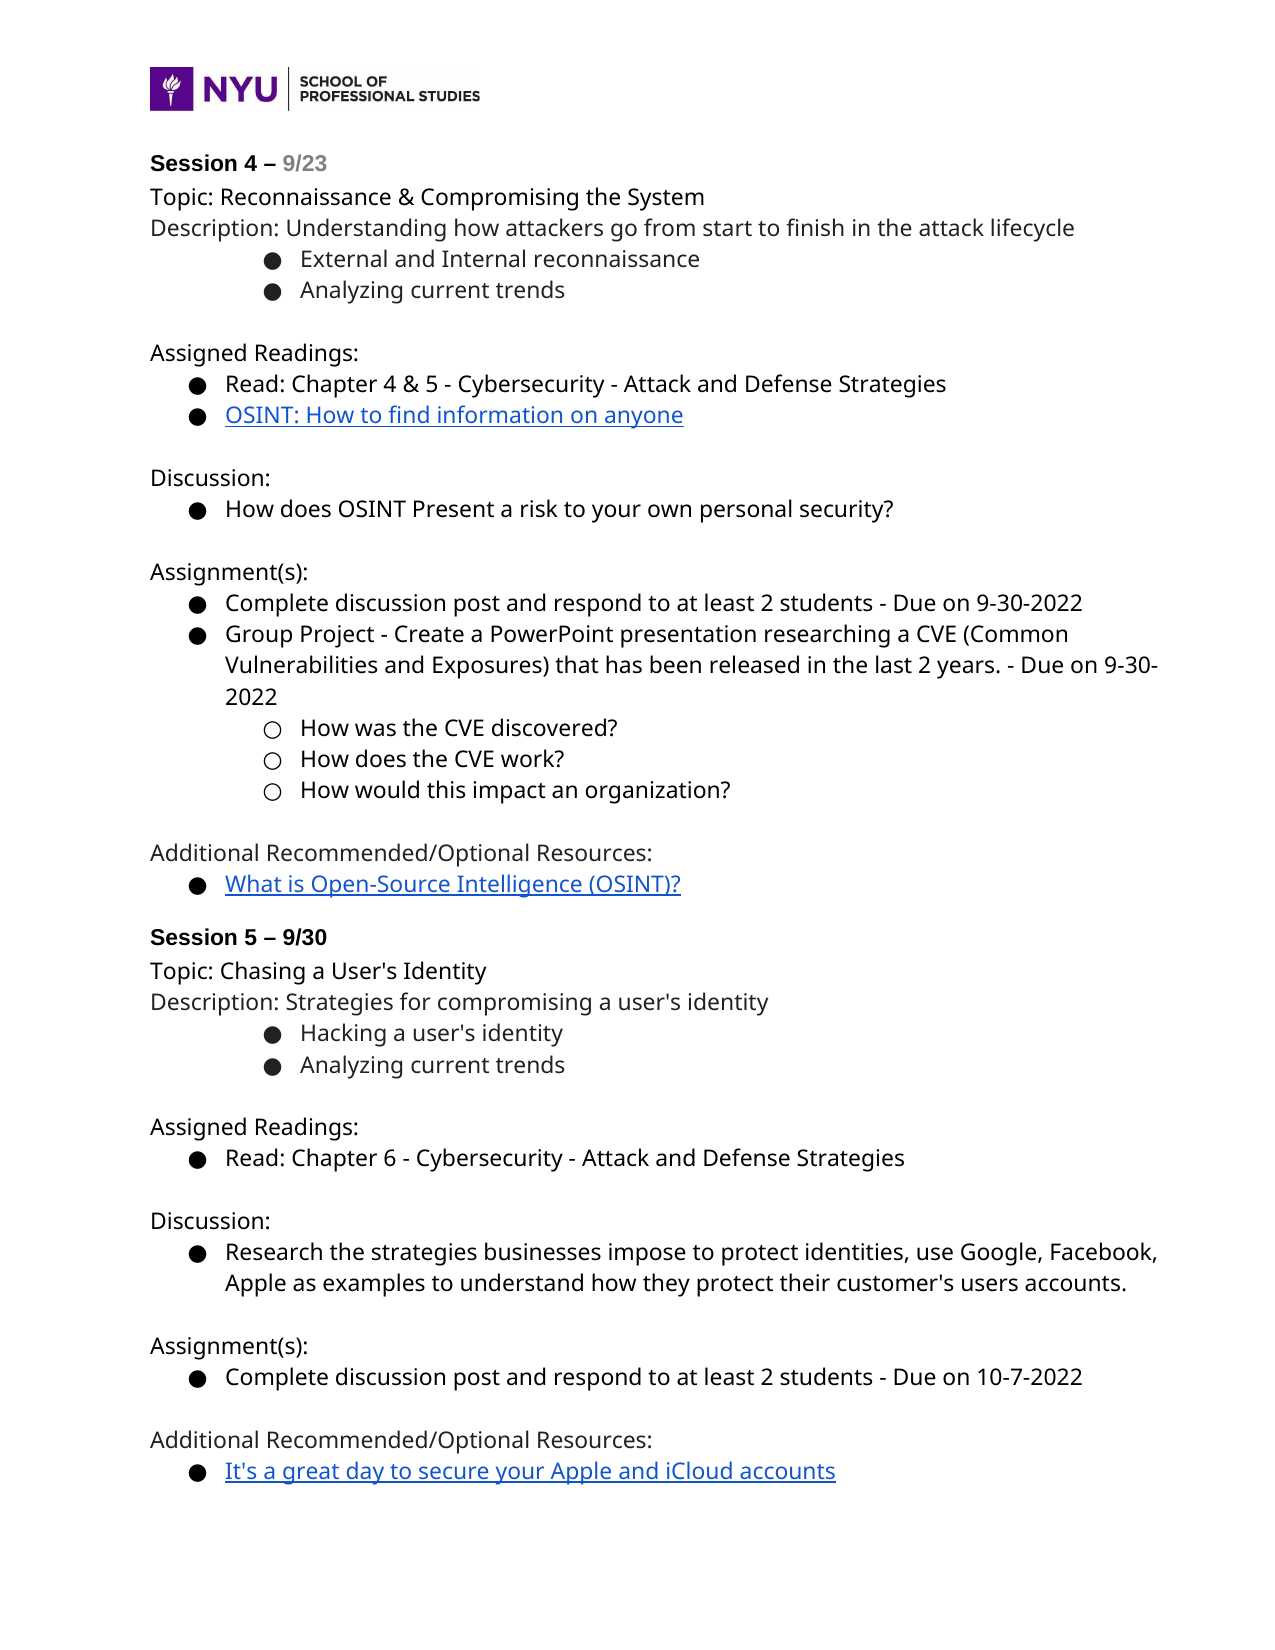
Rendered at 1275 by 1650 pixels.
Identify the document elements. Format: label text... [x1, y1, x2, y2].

list Group Project - Create a PowerPoint presentation researching a CVE (Common Vulnerabilities and Exposures) that has been released in the last 2 years. - Due on 9-30-2022 [150, 618, 1125, 712]
text Discussion: [150, 462, 1162, 493]
list How does OSINT Present a risk to your own personal security? [150, 493, 1125, 524]
text Additional Recommended/Optional Resources: [150, 1423, 1162, 1455]
list Analyzing current trends [262, 274, 1162, 306]
list Complete discussion post and respond to at least 2 students - Due on 9-30-2022 [150, 587, 1125, 618]
text Assignment(s): [150, 1330, 1162, 1361]
text Discussion: [150, 1205, 1162, 1236]
text Description: Strategies for compromising a user's identity [150, 986, 1162, 1017]
text Description: Understanding how attackers go from start to finish in the attack lifecycle [150, 212, 1162, 243]
subtitle Session 4 – 9/23 [150, 150, 1125, 176]
list What is Open-Source Intelligence (OSINT)? [150, 868, 1125, 899]
list External and Internal reconnaissance [262, 243, 1162, 274]
text Assigned Readings: [150, 1111, 1162, 1142]
list It's a great day to secure your Apple and iCloud accounts [150, 1455, 1125, 1486]
text Assigned Readings: [150, 337, 1162, 368]
text Assignment(s): [150, 556, 1162, 587]
subtitle Session 5 – 9/30 [150, 924, 1125, 951]
list Read: Chapter 6 - Cybersecurity - Attack and Defense Strategies [150, 1142, 1125, 1173]
text Topic: Chasing a User's Identity [150, 955, 1162, 986]
list How does the CVE work? [262, 743, 1162, 774]
list Analyzing current trends [262, 1048, 1162, 1080]
list Complete discussion post and respond to at least 2 students - Due on 10-7-2022 [150, 1361, 1125, 1392]
list OSINT: How to find information on anyone [150, 399, 1125, 431]
text Topic: Reconnaissance & Compromising the System [150, 181, 1162, 212]
list Read: Chapter 4 & 5 - Cybersecurity - Attack and Defense Strategies [150, 368, 1125, 399]
text Additional Recommended/Optional Resources: [150, 837, 1162, 868]
list How would this impact an organization? [262, 774, 1162, 806]
list Research the strategies businesses impose to protect identities, use Google, Facebook, Apple as examples to understand how they protect their customer's users accounts. [150, 1236, 1125, 1298]
picture [150, 67, 480, 111]
list Hacking a user's identity [262, 1017, 1162, 1048]
list How was the CVE discovered? [262, 712, 1162, 743]
